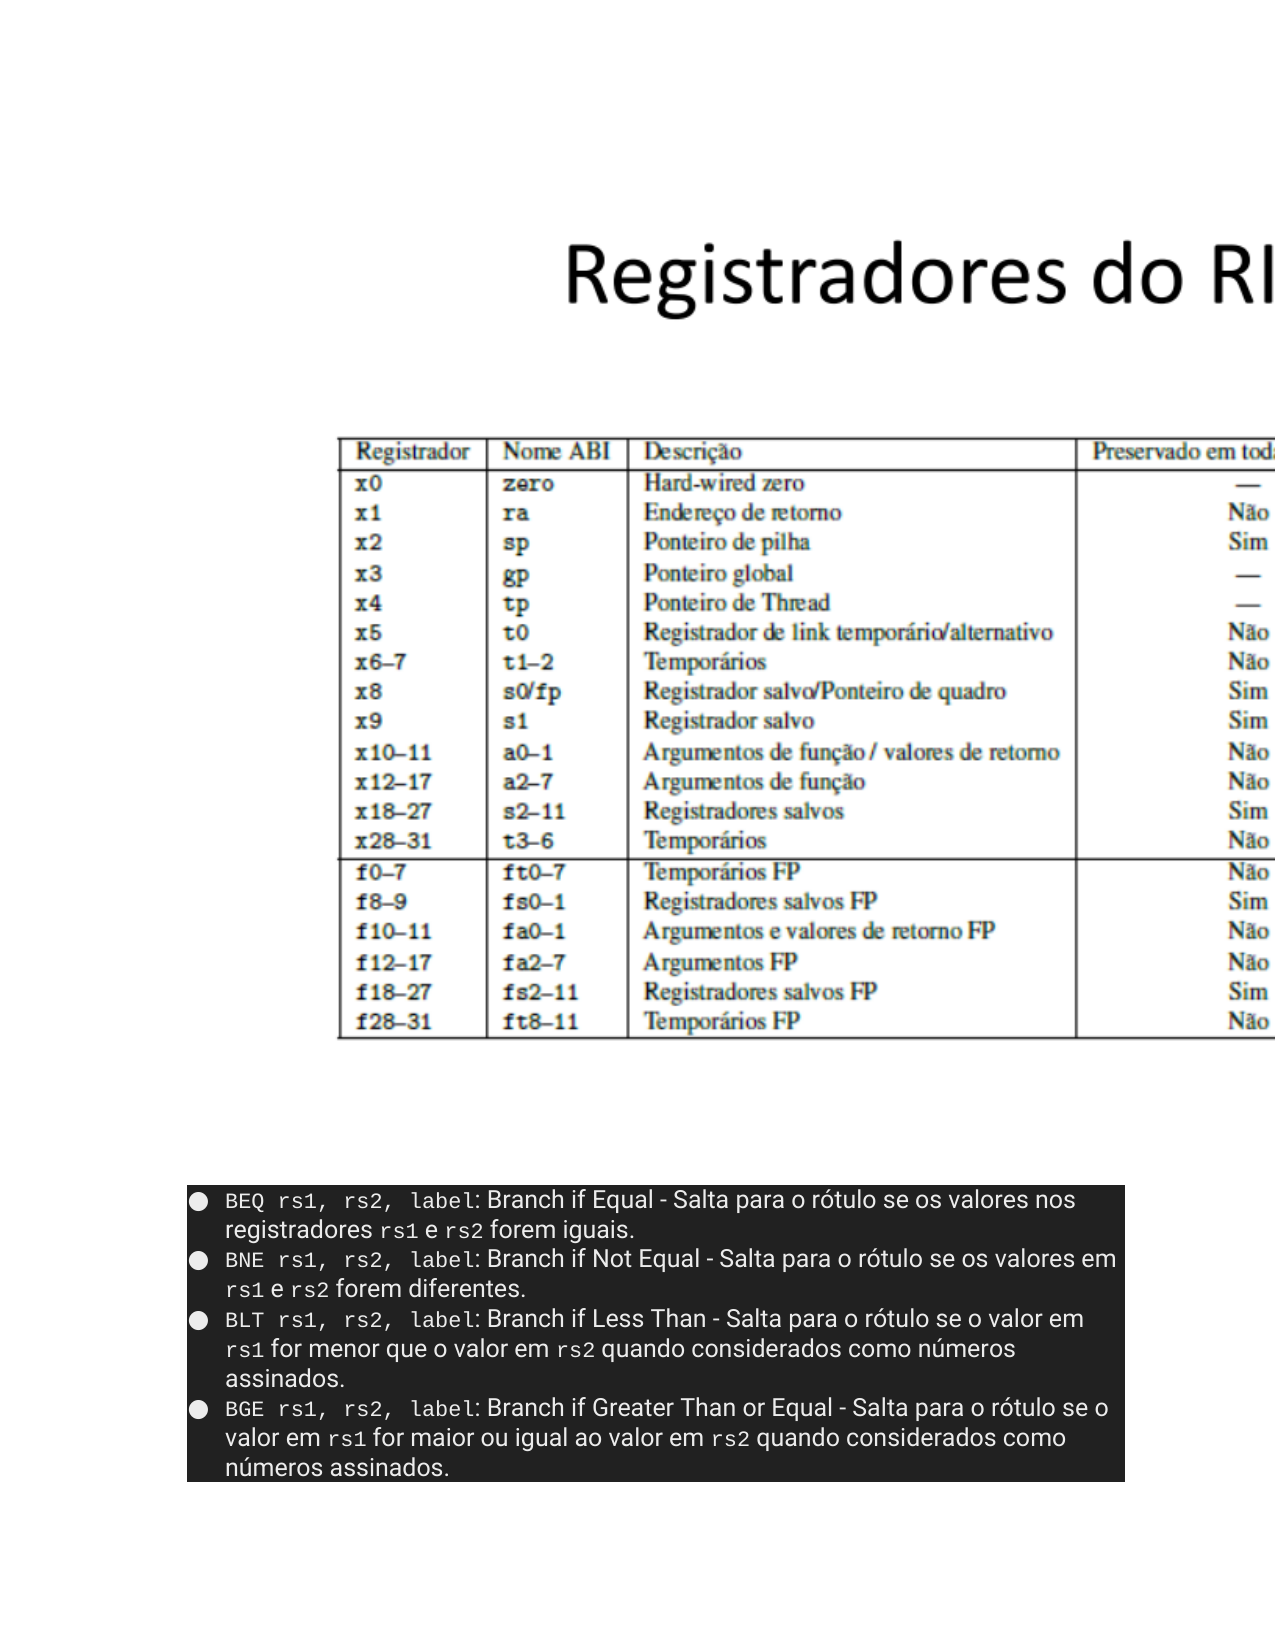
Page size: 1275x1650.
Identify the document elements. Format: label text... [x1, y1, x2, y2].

picture [150, 150, 1275, 1150]
list BEQ rs1, rs2, label: Branch if Equal - Salta para o rótulo se os valores nos registradores rs1 e rs2 forem iguais. [187, 1185, 1125, 1245]
list BNE rs1, rs2, label: Branch if Not Equal - Salta para o rótulo se os valores em rs1 e rs2 forem diferentes. [187, 1245, 1125, 1304]
list BLT rs1, rs2, label: Branch if Less Than - Salta para o rótulo se o valor em rs1 for menor que o valor em rs2 quando considerados como números assinados. [187, 1304, 1125, 1393]
list BGE rs1, rs2, label: Branch if Greater Than or Equal - Salta para o rótulo se o valor em rs1 for maior ou igual ao valor em rs2 quando considerados como números assinados. [187, 1393, 1125, 1482]
